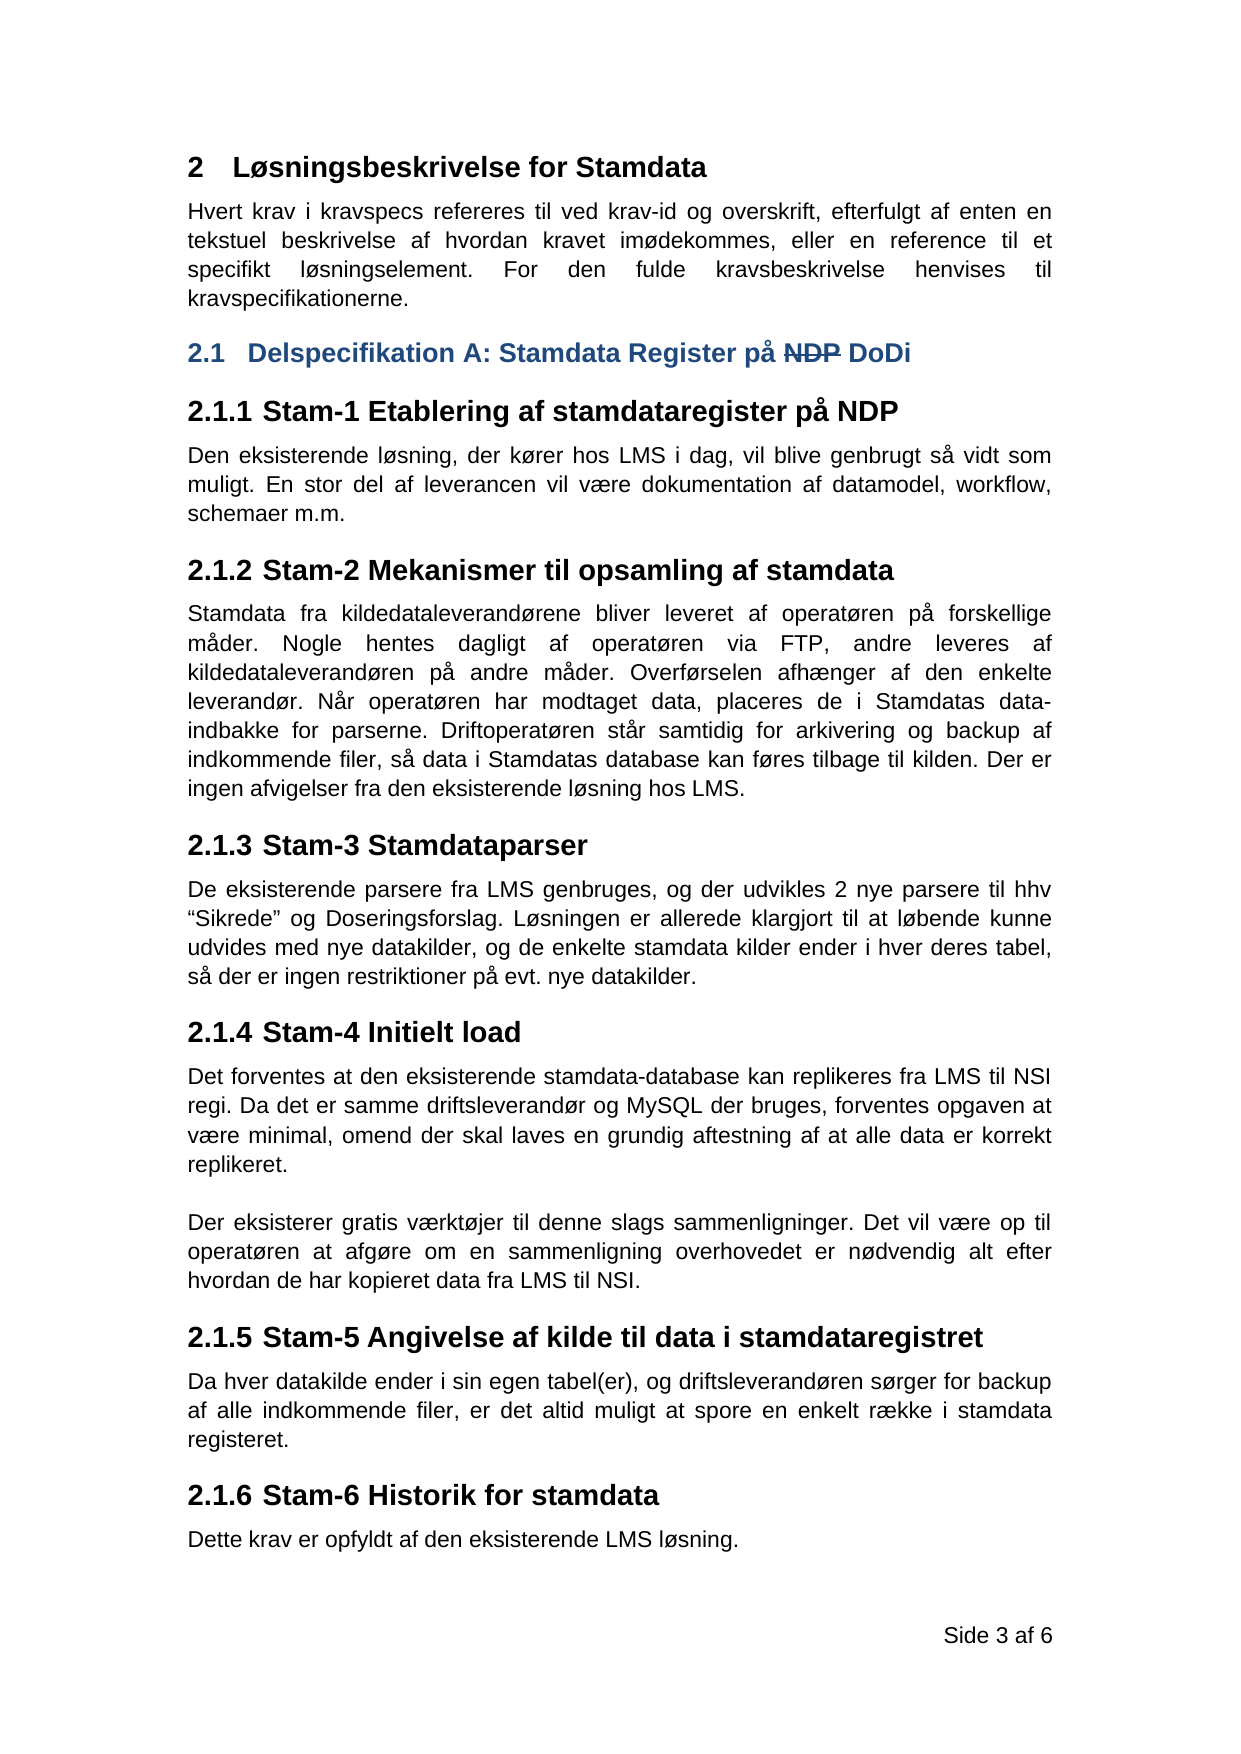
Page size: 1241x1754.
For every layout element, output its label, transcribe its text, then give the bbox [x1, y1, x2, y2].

subtitle Delspecifikation A: Stamdata Register på NDP DoDi [187, 338, 1053, 369]
text Da hver datakilde ender i sin egen tabel(er), og driftsleverandøren sørger for backup af alle indkommende filer, er det altid muligt at spore en enkelt række i stamdata registeret. [187, 1366, 1053, 1453]
subtitle Stam-5 Angivelse af kilde til data i stamdataregistret [187, 1320, 1053, 1353]
subtitle Stam-3 Stamdataparser [187, 828, 1053, 861]
text Hvert krav i kravspecs refereres til ved krav-id og overskrift, efterfulgt af enten en tekstuel beskrivelse af hvordan kravet imødekommes, eller en reference til et specifikt løsningselement. For den fulde kravsbeskrivelse henvises til kravspecifikationerne. [187, 196, 1053, 313]
text Dette krav er opfyldt af den eksisterende LMS løsning. [187, 1524, 1053, 1553]
subtitle Stam-6 Historik for stamdata [187, 1478, 1053, 1512]
subtitle Stam-4 Initielt load [187, 1015, 1053, 1049]
subtitle Løsningsbeskrivelse for Stamdata [187, 150, 1053, 183]
text Den eksisterende løsning, der kører hos LMS i dag, vil blive genbrugt så vidt som muligt. En stor del af leverancen vil være dokumentation af datamodel, workflow, schemaer m.m. [187, 440, 1053, 527]
text Det forventes at den eksisterende stamdata-database kan replikeres fra LMS til NSI regi. Da det er samme driftsleverandør og MySQL der bruges, forventes opgaven at være minimal, omend der skal laves en grundig aftestning af at alle data er korrekt replikeret. [187, 1061, 1053, 1178]
subtitle Stam-2 Mekanismer til opsamling af stamdata [187, 552, 1053, 586]
subtitle Stam-1 Etablering af stamdataregister på NDP [187, 394, 1053, 427]
text Der eksisterer gratis værktøjer til denne slags sammenligninger. Det vil være op til operatøren at afgøre om en sammenligning overhovedet er nødvendig alt efter hvordan de har kopieret data fra LMS til NSI. [187, 1207, 1053, 1295]
text De eksisterende parsere fra LMS genbruges, og der udvikles 2 nye parsere til hhv “Sikrede” og Doseringsforslag. Løsningen er allerede klargjort til at løbende kunne udvides med nye datakilder, og de enkelte stamdata kilder ender i hver deres tabel, så der er ingen restriktioner på evt. nye datakilder. [187, 874, 1053, 990]
text Stamdata fra kildedataleverandørene bliver leveret af operatøren på forskellige måder. Nogle hentes dagligt af operatøren via FTP, andre leveres af kildedataleverandøren på andre måder. Overførselen afhænger af den enkelte leverandør. Når operatøren har modtaget data, placeres de i Stamdatas data-indbakke for parserne. Driftoperatøren står samtidig for arkivering og backup af indkommende filer, så data i Stamdatas database kan føres tilbage til kilden. Der er ingen afvigelser fra den eksisterende løsning hos LMS. [187, 598, 1053, 803]
